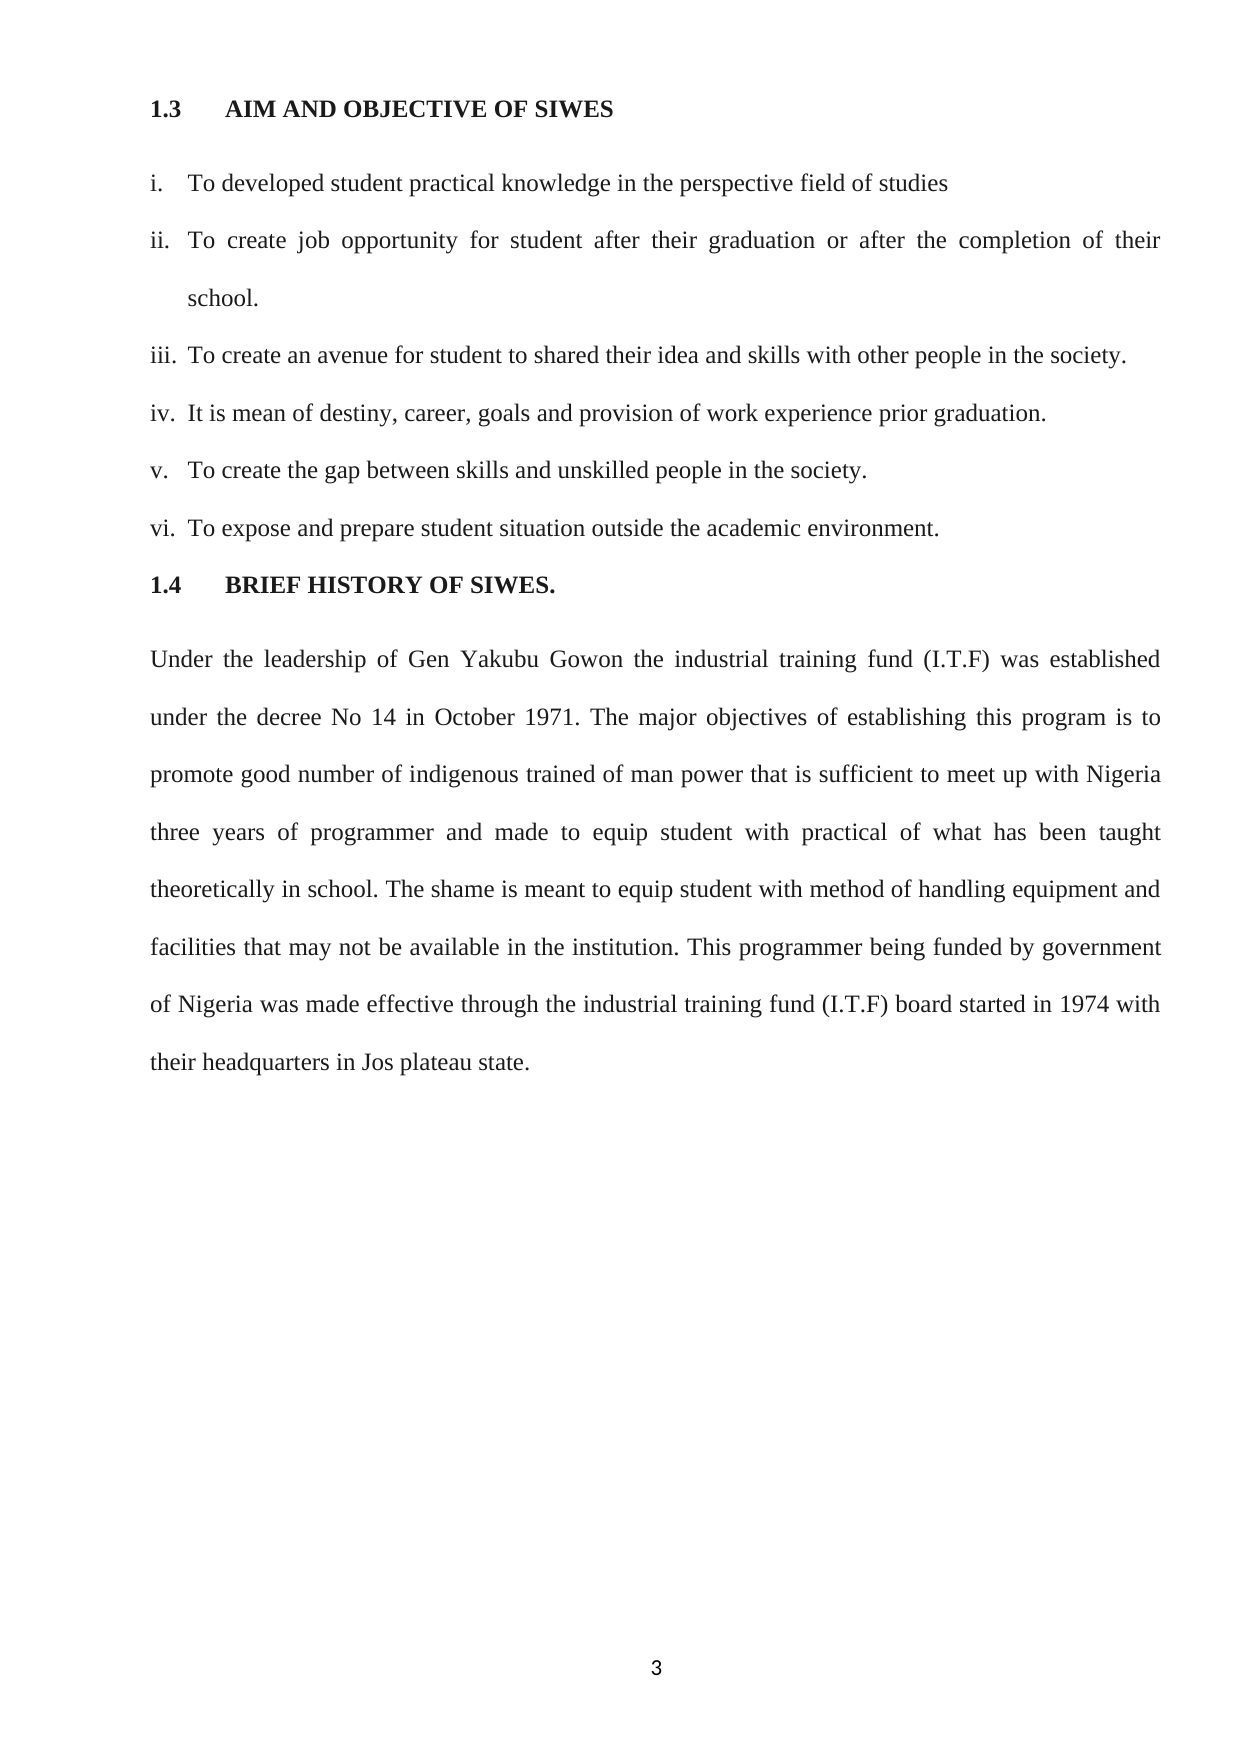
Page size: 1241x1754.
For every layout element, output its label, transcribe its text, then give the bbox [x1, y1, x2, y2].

list To create the gap between skills and unskilled people in the society. [150, 455, 1162, 484]
list It is mean of destiny, career, goals and provision of work experience prior graduation. [150, 398, 1162, 427]
list To developed student practical knowledge in the perspective field of studies [150, 168, 1162, 197]
list To expose and prepare student situation outside the academic environment. [150, 513, 1162, 542]
text 1.3 AIM AND OBJECTIVE OF SIWES [150, 94, 1162, 122]
list To create job opportunity for student after their graduation or after the completion of their school. [150, 225, 1162, 312]
text Under the leadership of Gen Yakubu Gowon the industrial training fund (I.T.F) was established under the decree No 14 in October 1971. The major objectives of establishing this program is to promote good number of indigenous trained of man power that is sufficient to meet up with Nigeria three years of programmer and made to equip student with practical of what has been taught theoretically in school. The shame is meant to equip student with method of handling equipment and facilities that may not be available in the institution. This programmer being funded by government of Nigeria was made effective through the industrial training fund (I.T.F) board started in 1974 with their headquarters in Jos plateau state. [150, 644, 1162, 1076]
list To create an avenue for student to shared their idea and skills with other people in the society. [150, 340, 1162, 369]
text 1.4 BRIEF HISTORY OF SIWES. [150, 570, 1162, 599]
